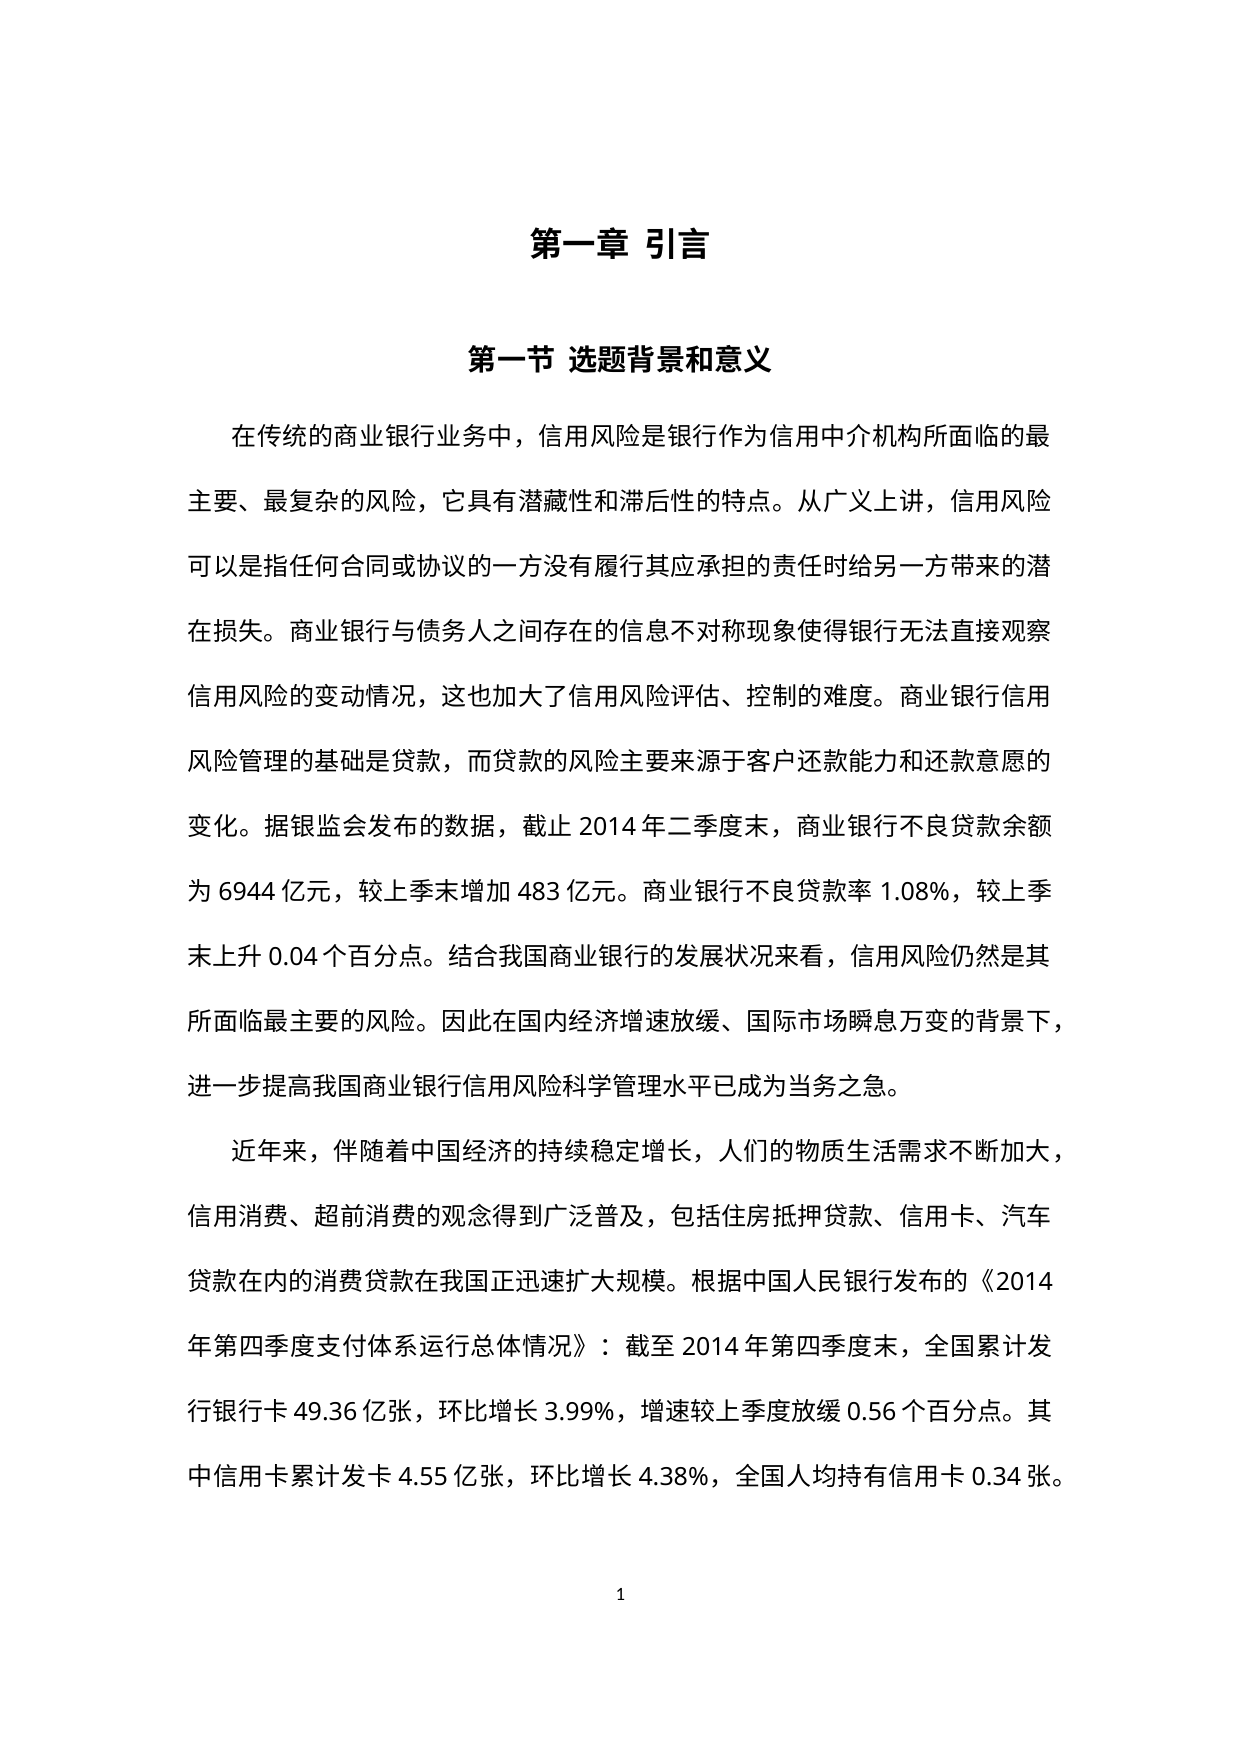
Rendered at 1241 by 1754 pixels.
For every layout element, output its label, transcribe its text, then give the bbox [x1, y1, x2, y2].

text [187, 1117, 1053, 1507]
text 在传统的商业银行业务中，信用风险是银行作为信用中介机构所面临的最主要、最复杂的风险，它具有潜藏性和滞后性的特点。从广义上讲，信用风险可以是指任何合同或协议的一方没有履行其应承担的责任时给另一方带来的潜在损失。商业银行与债务人之间存在的信息不对称现象使得银行无法直接观察信用风险的变动情况，这也加大了信用风险评估、控制的难度。商业银行信用风险管理的基础是贷款，而贷款的风险主要来源于客户还款能力和还款意愿的变化。据银监会发布的数据，截止2014年二季度末，商业银行不良贷款余额为6944亿元，较上季末增加483亿元。商业银行不良贷款率1.08%，较上季末上升0.04个百分点。结合我国商业银行的发展状况来看，信用风险仍然是其所面临最主要的风险。因此在国内经济增速放缓、国际市场瞬息万变的背景下，进一步提高我国商业银行信用风险科学管理水平已成为当务之急。 [187, 402, 1053, 1117]
subtitle 第一章 引言 [187, 210, 1053, 275]
subtitle 第一节 选题背景和意义 [187, 325, 1053, 390]
